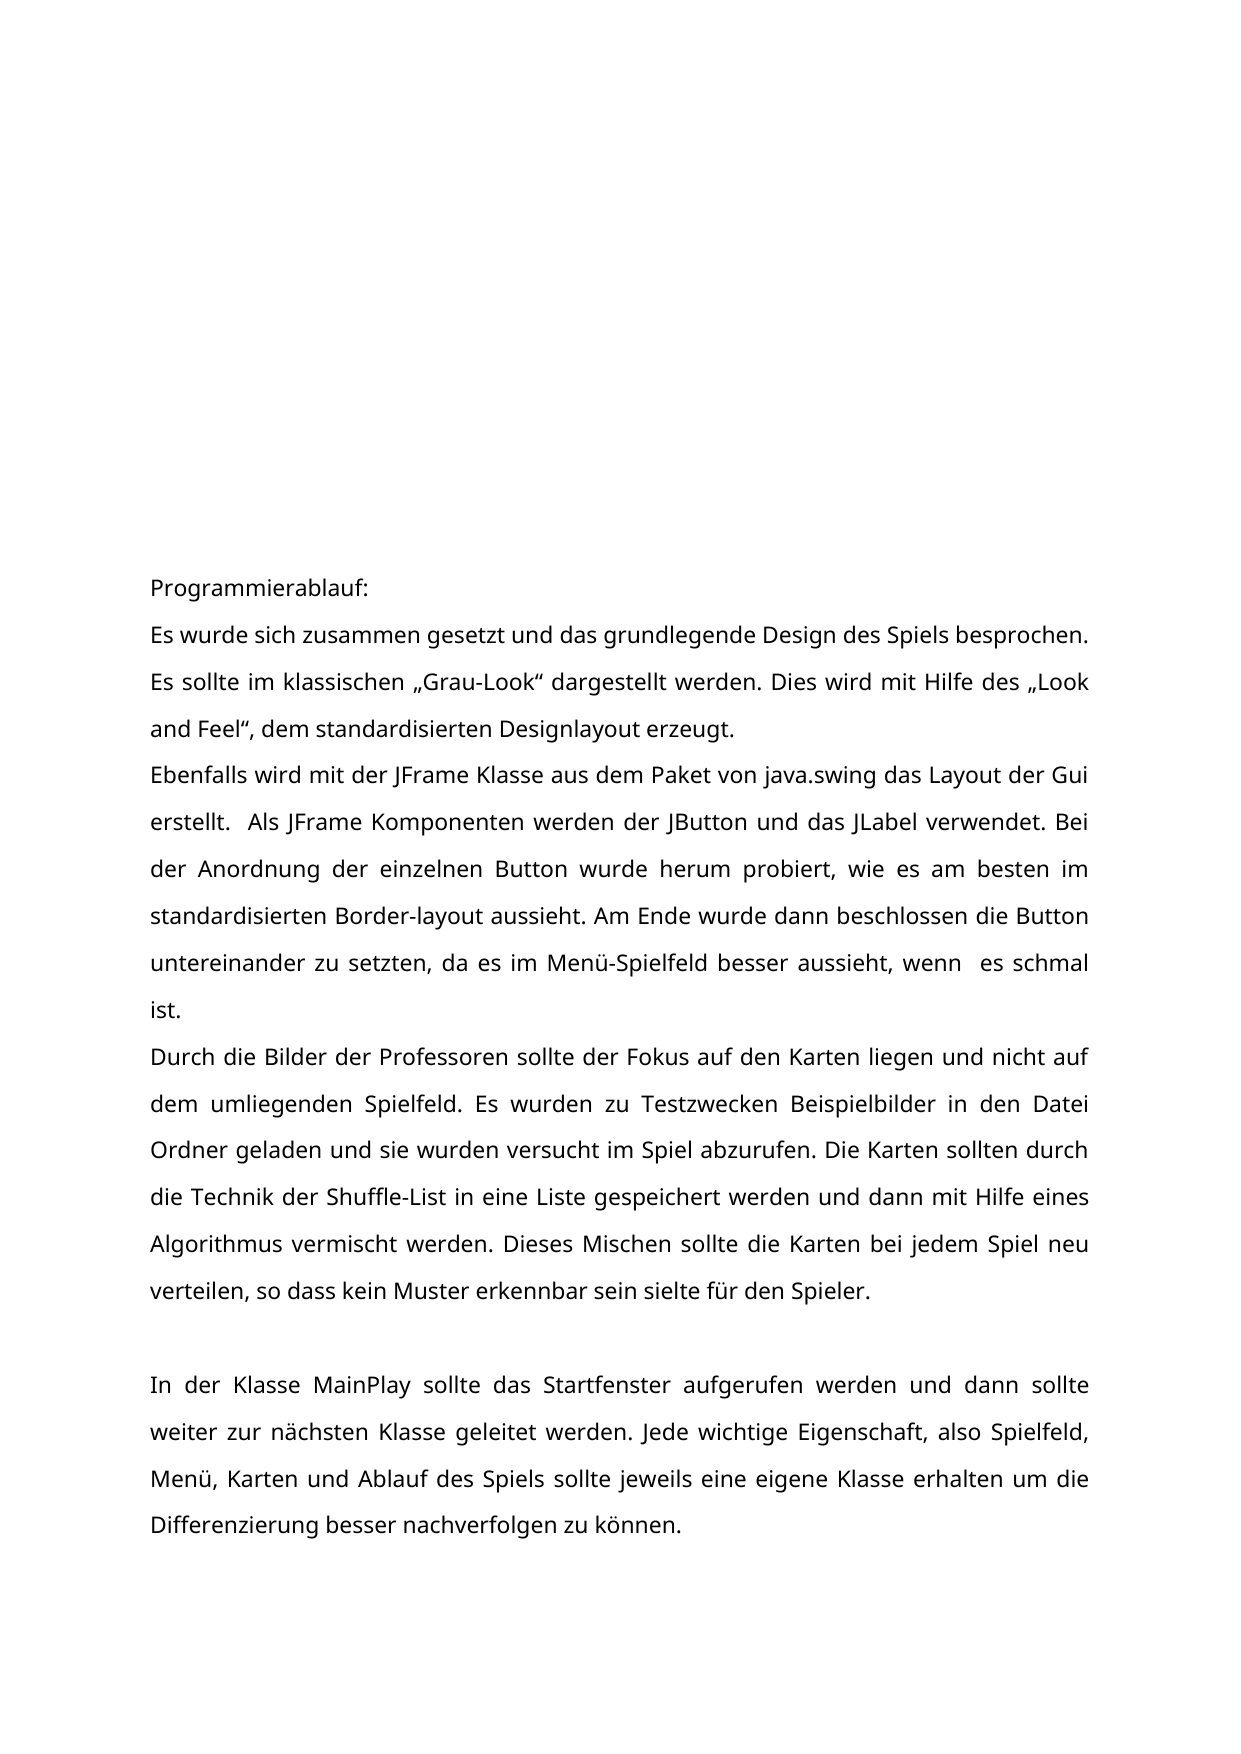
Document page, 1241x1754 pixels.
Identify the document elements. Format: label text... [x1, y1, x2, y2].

text In der Klasse MainPlay sollte das Startfenster aufgerufen werden und dann sollte weiter zur nächsten Klasse geleitet werden. Jede wichtige Eigenschaft, also Spielfeld, Menü, Karten und Ablauf des Spiels sollte jeweils eine eigene Klasse erhalten um die Differenzierung besser nachverfolgen zu können. [150, 1369, 1090, 1541]
text Programmierablauf: [150, 572, 1090, 603]
text Durch die Bilder der Professoren sollte der Fokus auf den Karten liegen und nicht auf dem umliegenden Spielfeld. Es wurden zu Testzwecken Beispielbilder in den Datei Ordner geladen und sie wurden versucht im Spiel abzurufen. Die Karten sollten durch die Technik der Shuffle-List in eine Liste gespeichert werden und dann mit Hilfe eines Algorithmus vermischt werden. Dieses Mischen sollte die Karten bei jedem Spiel neu verteilen, so dass kein Muster erkennbar sein sielte für den Spieler. [150, 1041, 1090, 1306]
text Es wurde sich zusammen gesetzt und das grundlegende Design des Spiels besprochen. Es sollte im klassischen „Grau-Look“ dargestellt werden. Dies wird mit Hilfe des „Look and Feel“, dem standardisierten Designlayout erzeugt. [150, 619, 1090, 744]
text Ebenfalls wird mit der JFrame Klasse aus dem Paket von java.swing das Layout der Gui erstellt. Als JFrame Komponenten werden der JButton und das JLabel verwendet. Bei der Anordnung der einzelnen Button wurde herum probiert, wie es am besten im standardisierten Border-layout aussieht. Am Ende wurde dann beschlossen die Button untereinander zu setzten, da es im Menü-Spielfeld besser aussieht, wenn es schmal ist. [150, 759, 1090, 1025]
